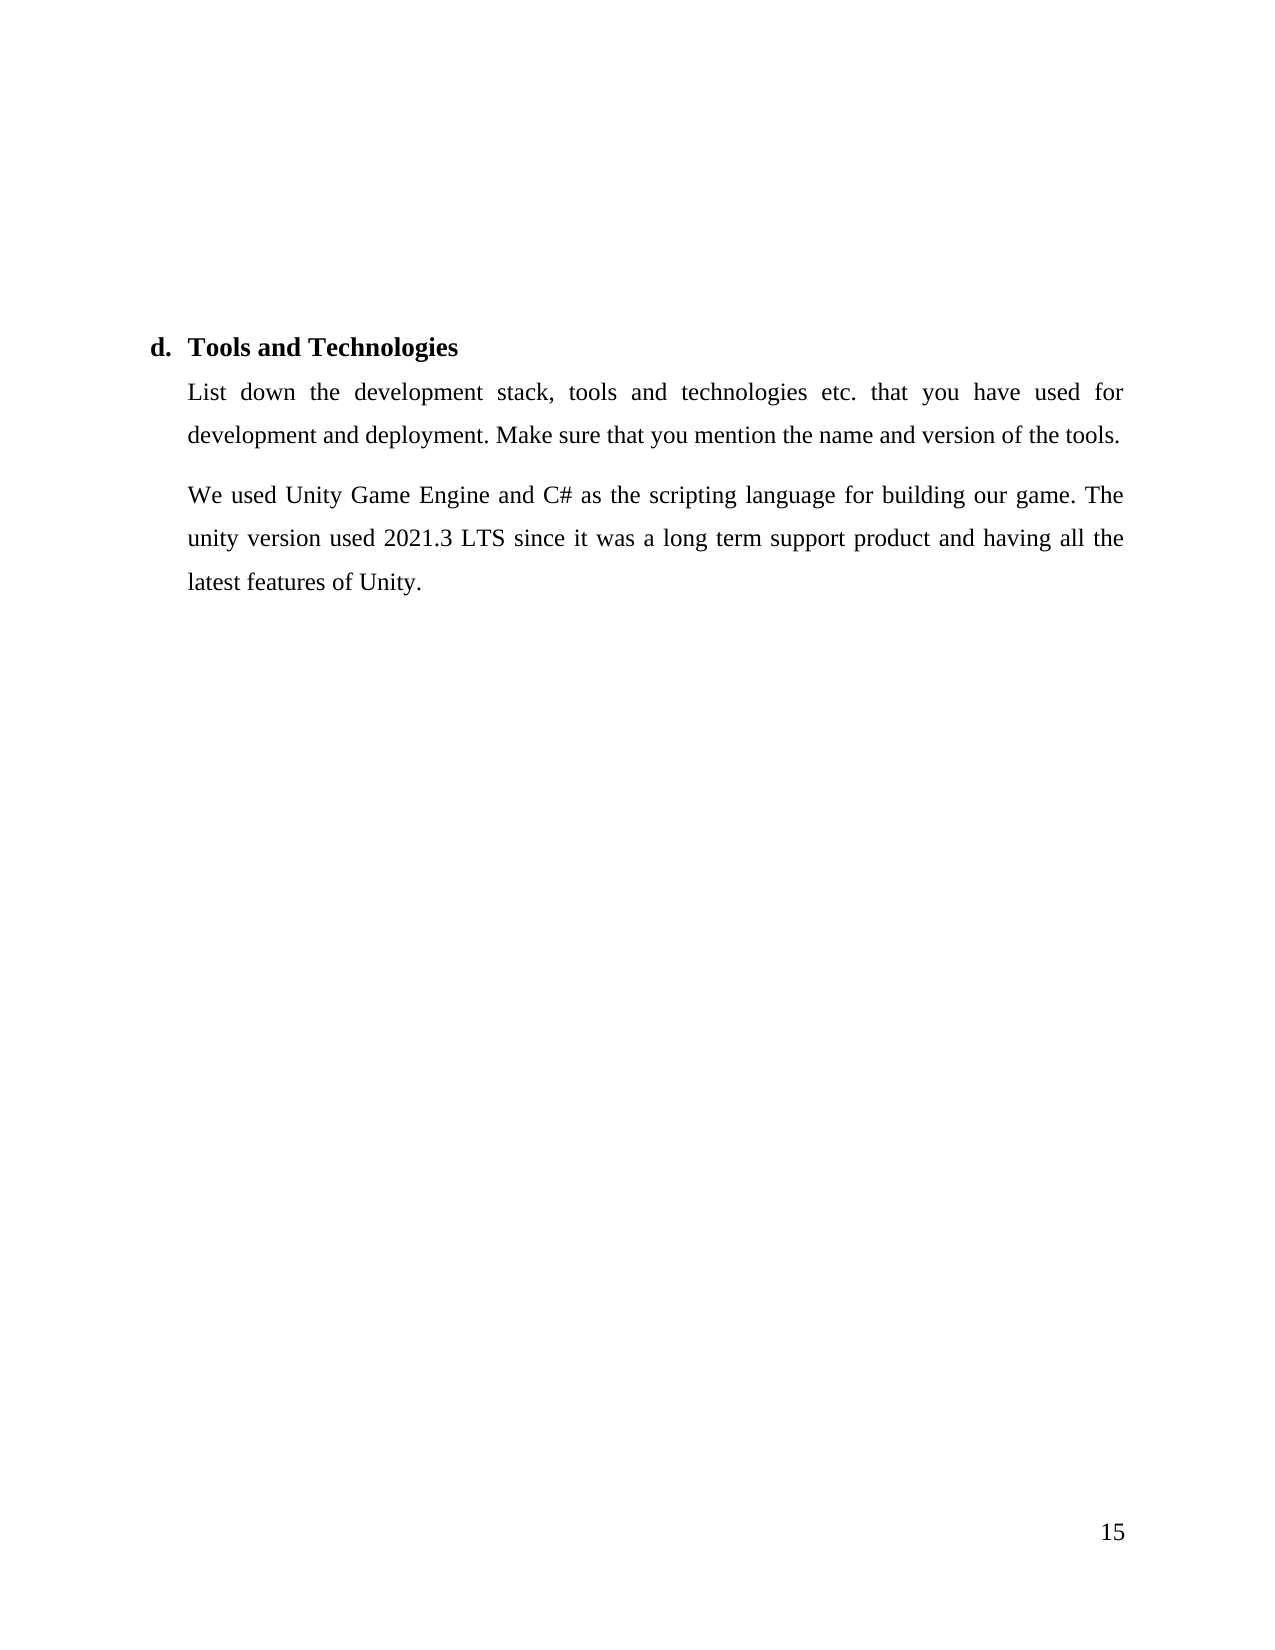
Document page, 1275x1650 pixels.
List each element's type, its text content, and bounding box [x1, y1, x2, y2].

subtitle Tools and Technologies [150, 331, 1125, 362]
text List down the development stack, tools and technologies etc. that you have used for development and deployment. Make sure that you mention the name and version of the tools. [187, 377, 1125, 449]
